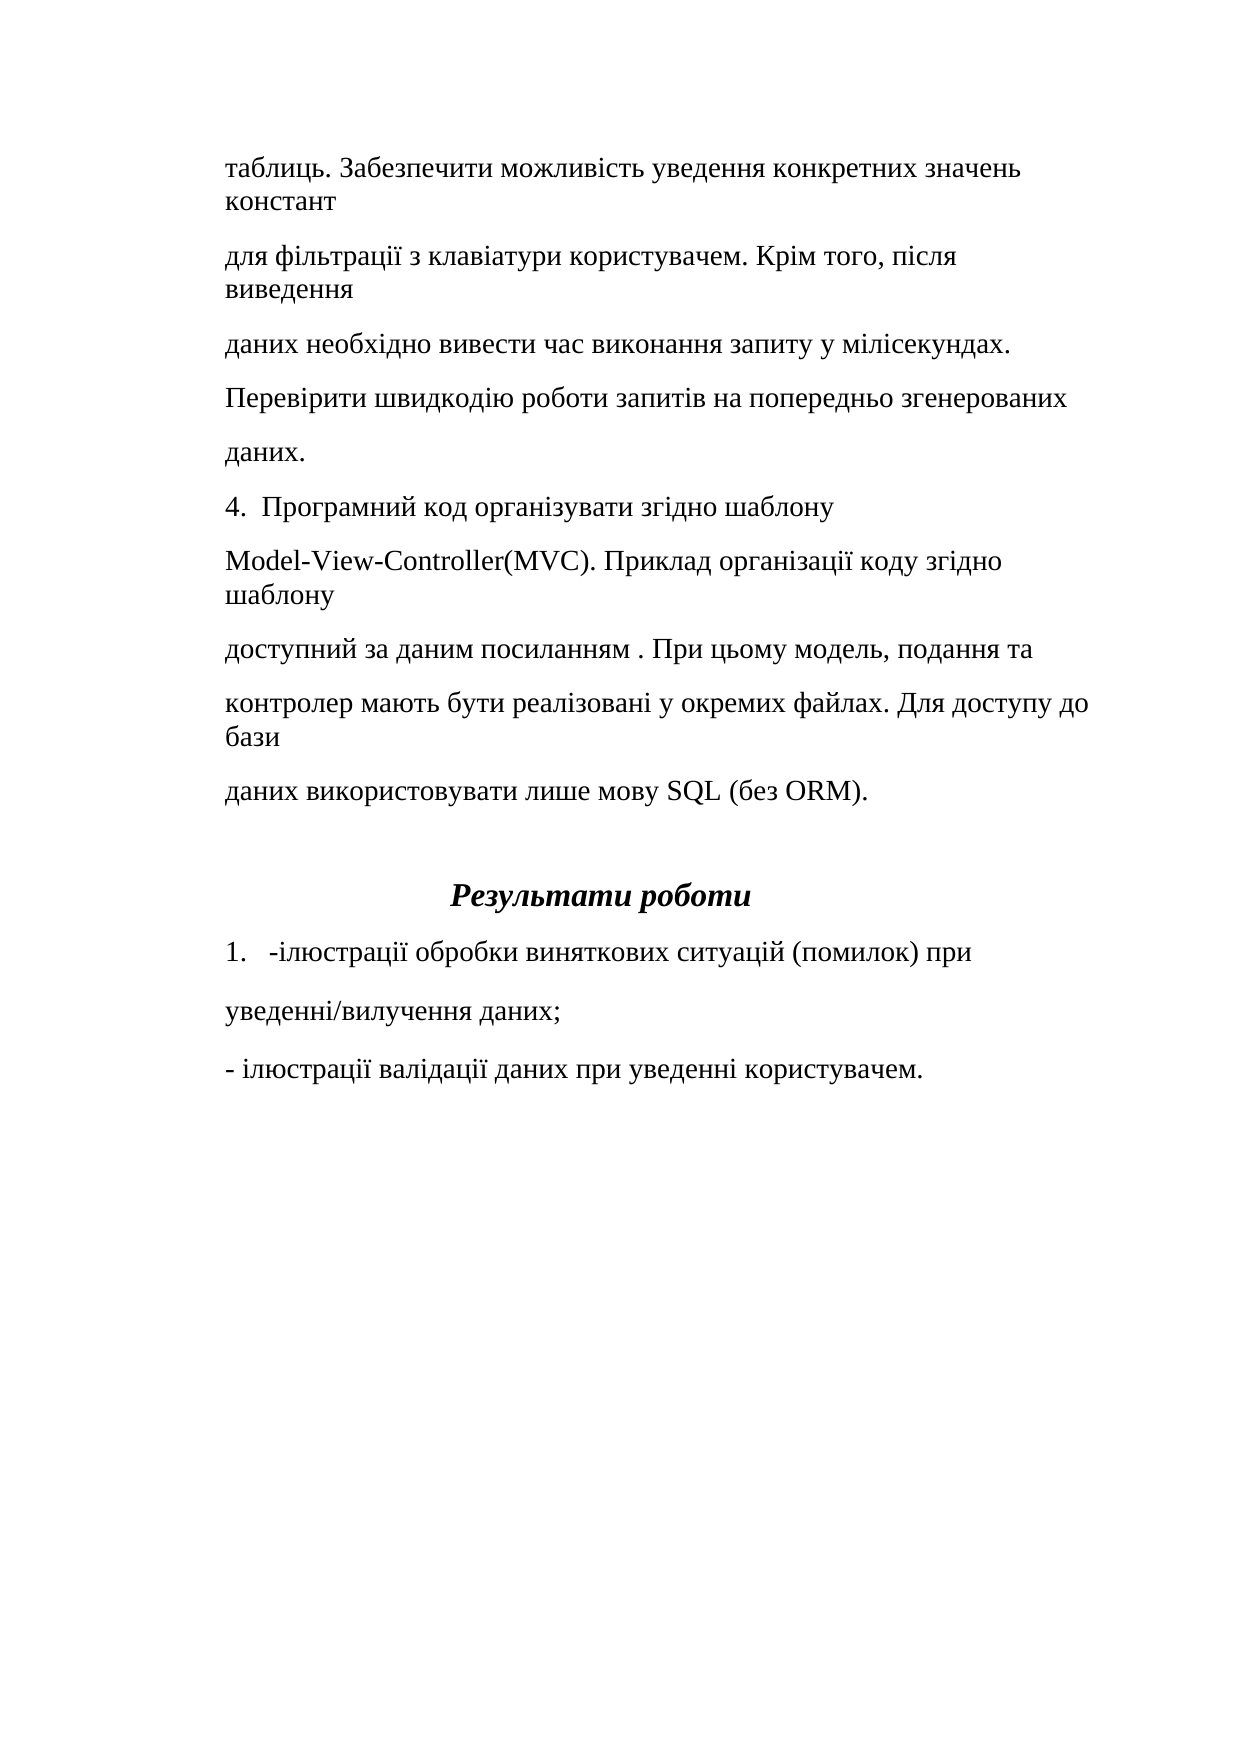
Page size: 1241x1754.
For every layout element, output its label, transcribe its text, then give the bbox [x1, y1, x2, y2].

text доступний за даним посиланням . При цьому модель, подання та [225, 631, 1090, 665]
text даних. [225, 434, 1090, 468]
text Результати роботи [225, 875, 1090, 913]
text контролер мають бути реалізовані у окремих файлах. Для доступу до бази [225, 686, 1090, 753]
text даних використовувати лише мову SQL (без ORM). [225, 773, 1090, 807]
text 4. Програмний код організувати згідно шаблону [225, 489, 1090, 522]
text даних необхідно вивести час виконання запиту у мілісекундах. [225, 326, 1090, 359]
text - ілюстрації валідації даних при уведенні користувачем. [150, 1051, 1090, 1085]
text Перевірити швидкодію роботи запитів на попередньо згенерованих [225, 380, 1090, 414]
text Model-View-Controller(MVC). Приклад організації коду згідно шаблону [225, 543, 1090, 610]
text 1. -ілюстрації обробки виняткових ситуацій (помилок) при [225, 934, 1090, 968]
text для фільтрації з клавіатури користувачем. Крім того, після виведення [225, 238, 1090, 305]
text таблиць. Забезпечити можливість уведення конкретних значень констант [225, 150, 1090, 217]
text уведенні/вилучення даних; [150, 993, 1090, 1026]
